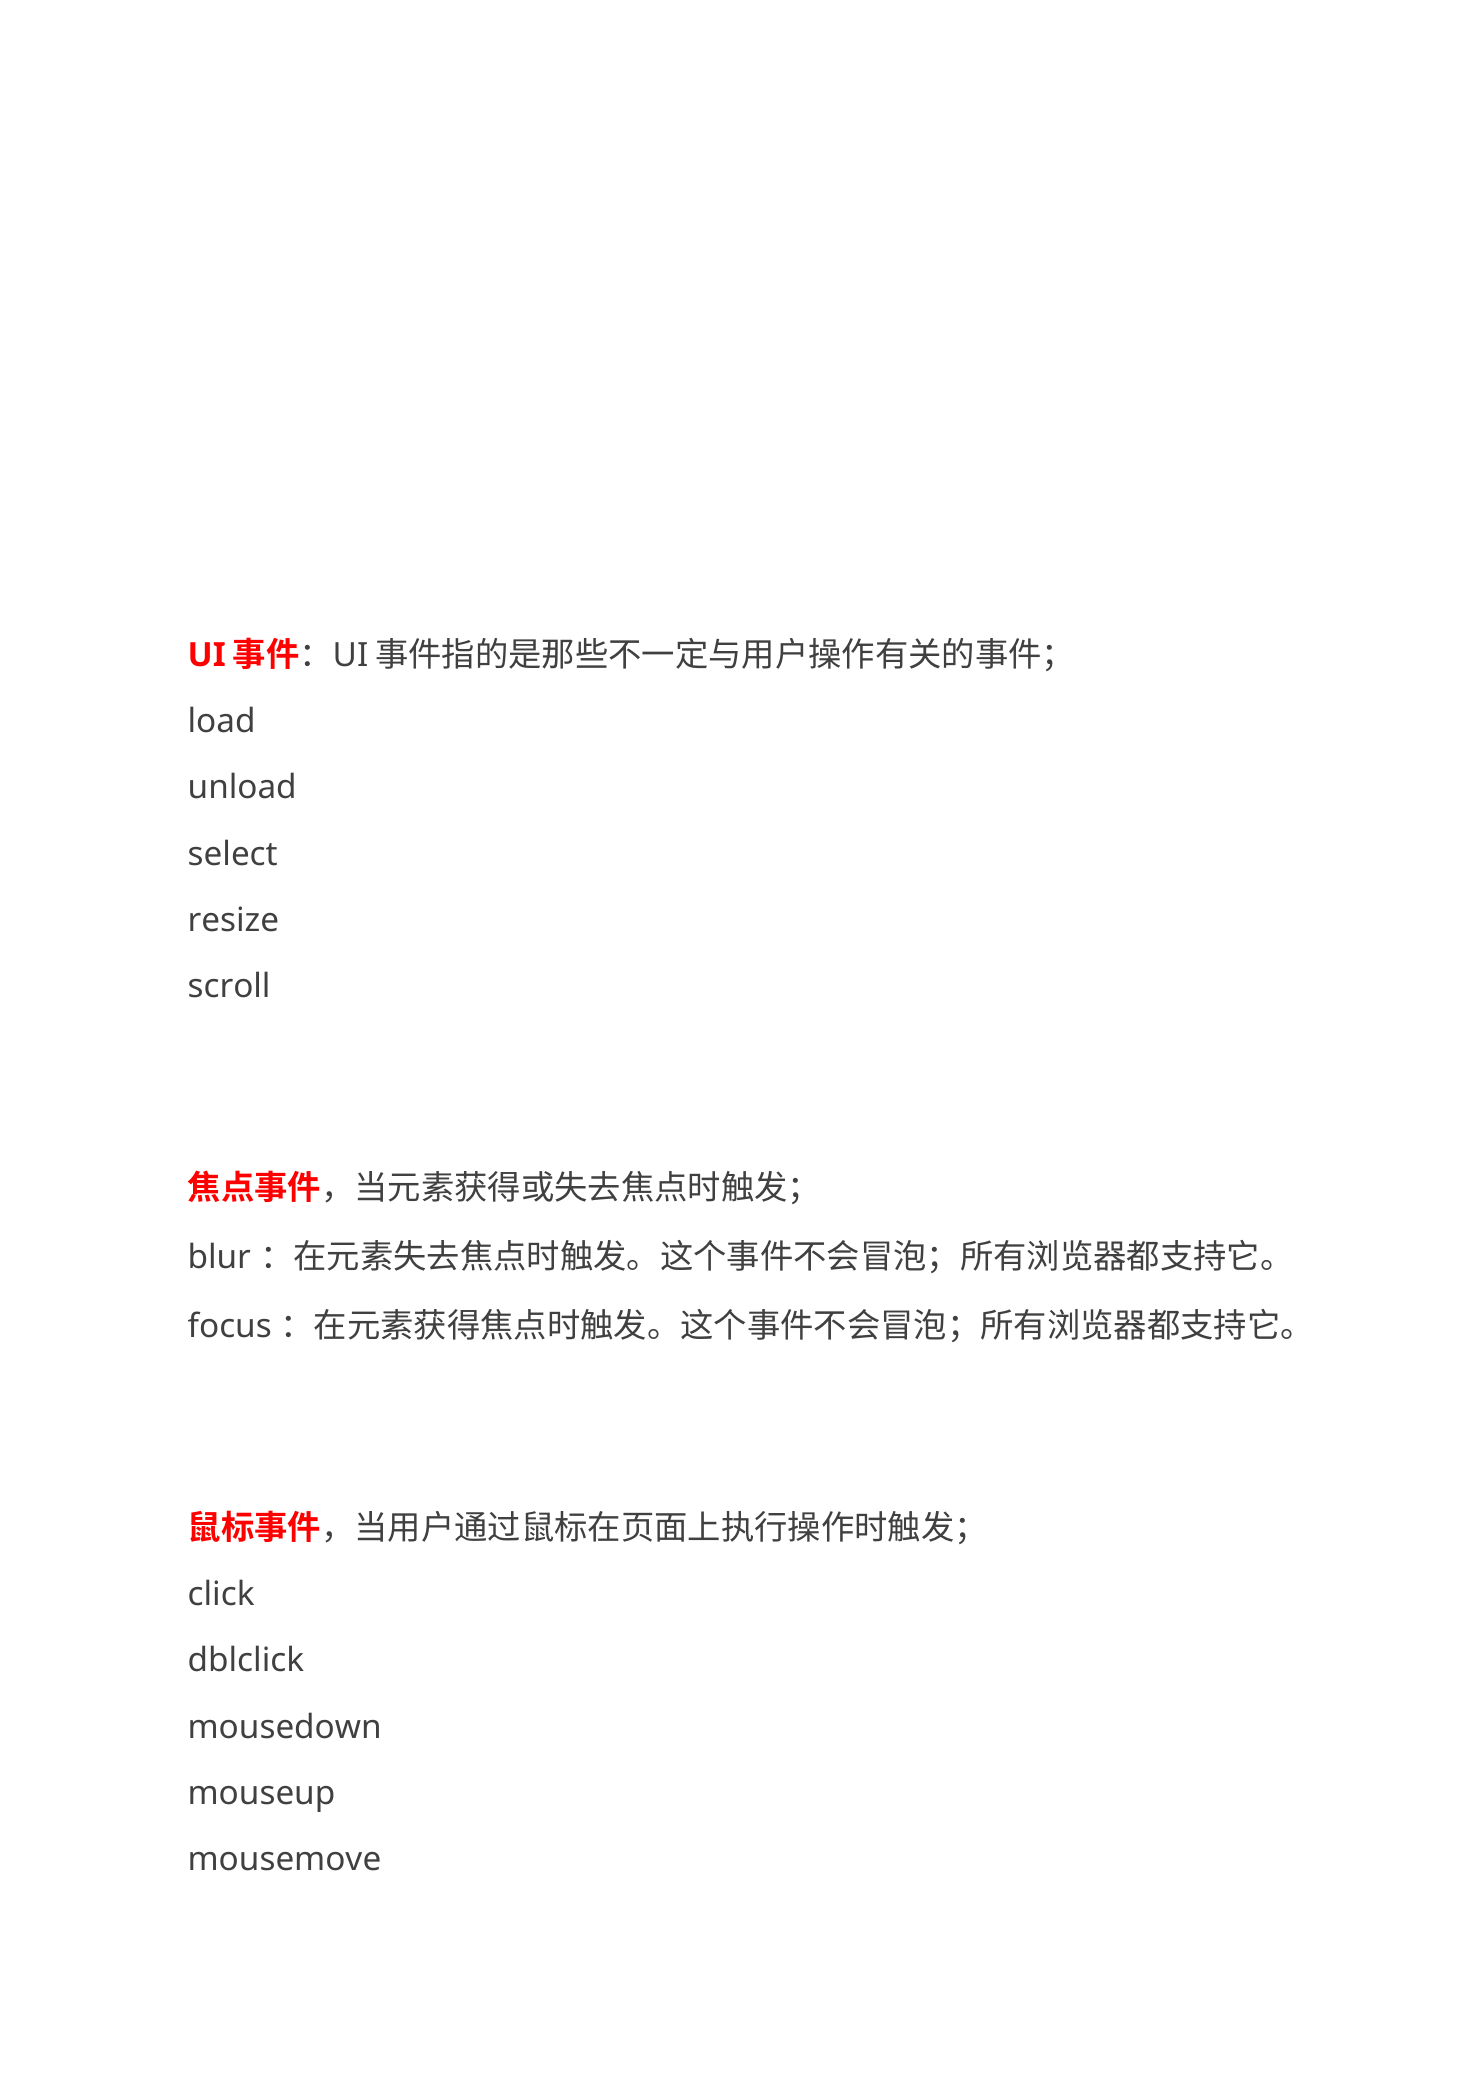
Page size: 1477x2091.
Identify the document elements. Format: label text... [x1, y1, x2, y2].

text unload [187, 763, 1289, 809]
text scroll [187, 962, 1289, 1007]
text blur ：在元素失去焦点时触发。这个事件不会冒泡；所有浏览器都支持它。 [187, 1230, 1289, 1278]
text resize [187, 896, 1289, 941]
text UI事件：UI事件指的是那些不一定与用户操作有关的事件； [187, 628, 1289, 676]
text mousemove [187, 1835, 1289, 1880]
text dblclick [187, 1636, 1289, 1682]
text 焦点事件，当元素获得或失去焦点时触发； [187, 1161, 1289, 1209]
text click [187, 1570, 1289, 1615]
text mouseup [187, 1769, 1289, 1814]
text select [187, 829, 1289, 875]
text focus ：在元素获得焦点时触发。这个事件不会冒泡；所有浏览器都支持它。 [187, 1299, 1289, 1348]
text 鼠标事件，当用户通过鼠标在页面上执行操作时触发； [187, 1501, 1289, 1549]
text load [187, 697, 1289, 742]
text mousedown [187, 1702, 1289, 1748]
